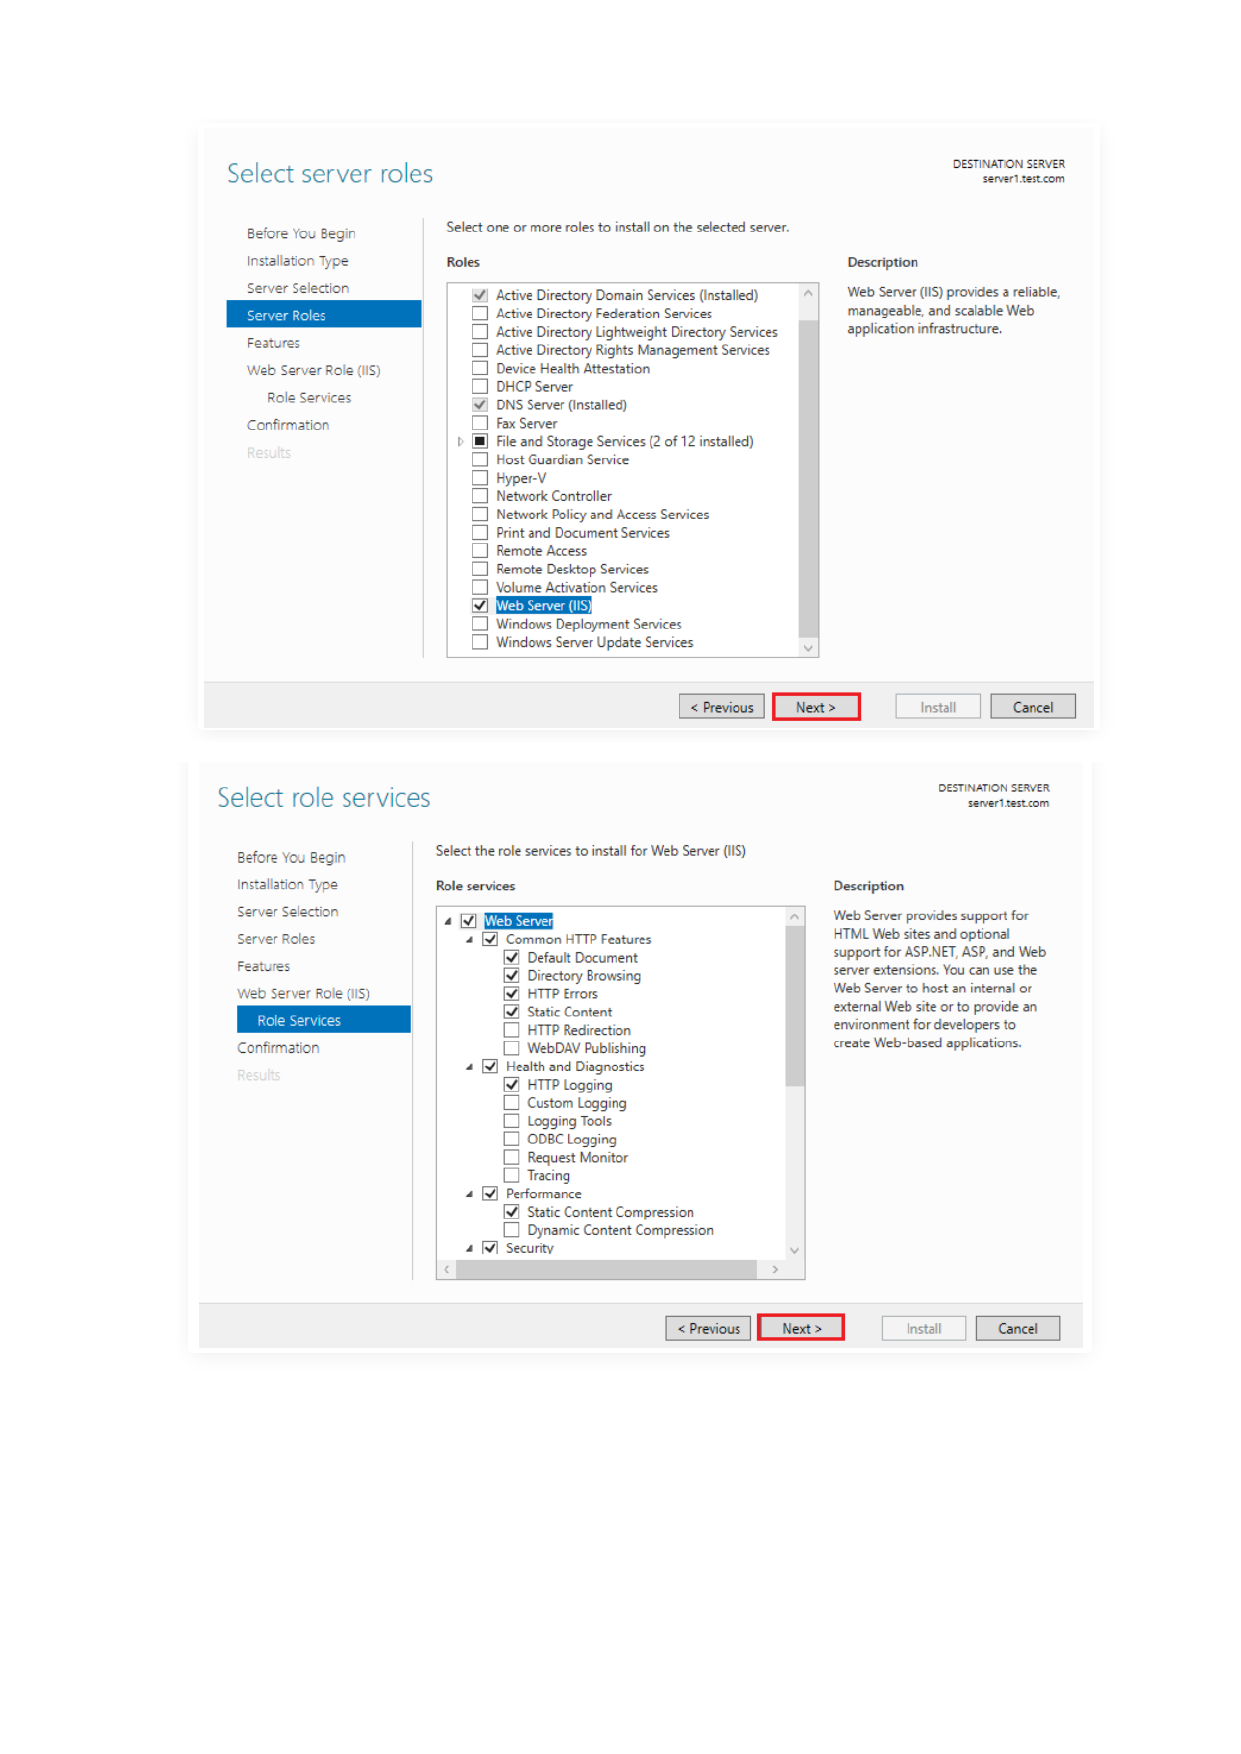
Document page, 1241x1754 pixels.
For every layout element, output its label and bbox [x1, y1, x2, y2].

picture [177, 118, 1153, 742]
picture [177, 762, 1153, 1371]
